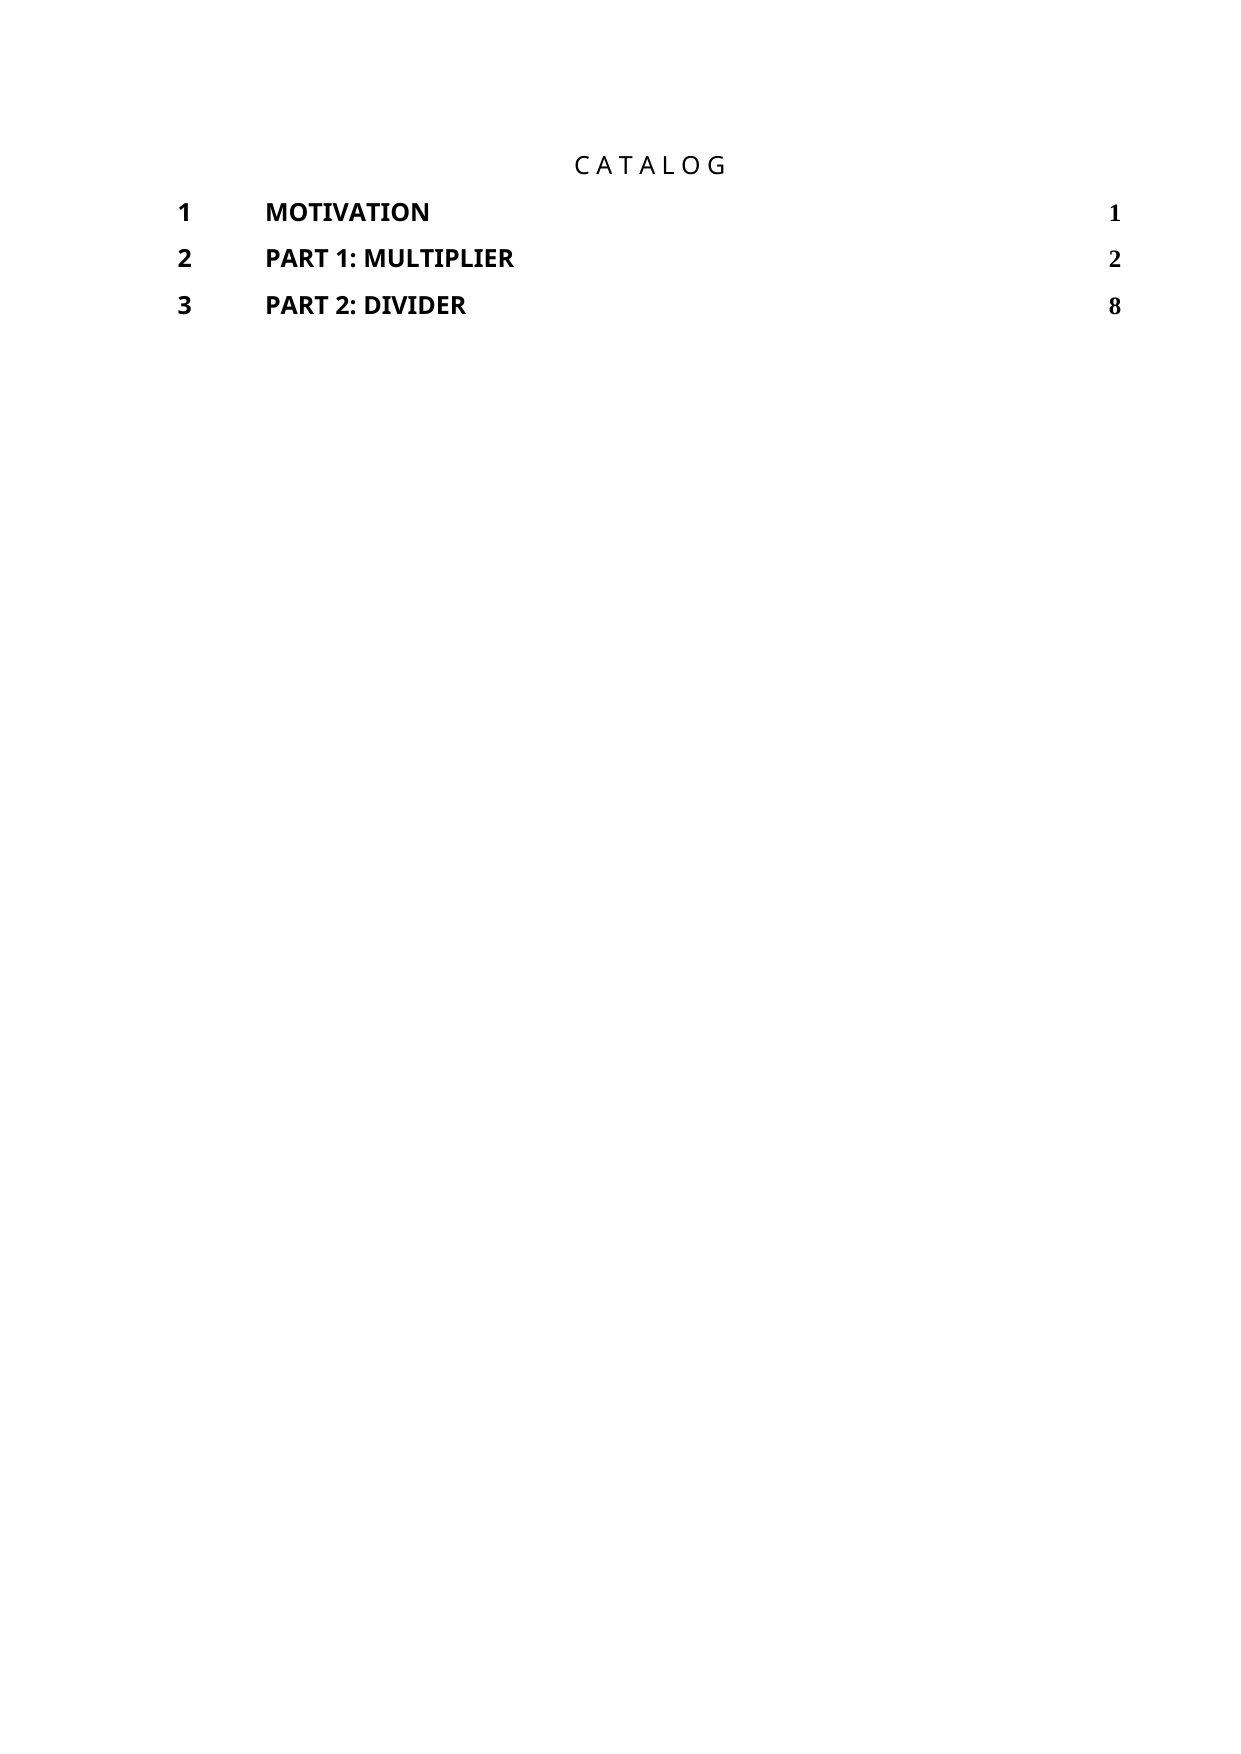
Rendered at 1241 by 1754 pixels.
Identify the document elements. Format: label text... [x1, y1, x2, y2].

text C A T A L O G [177, 148, 1122, 182]
